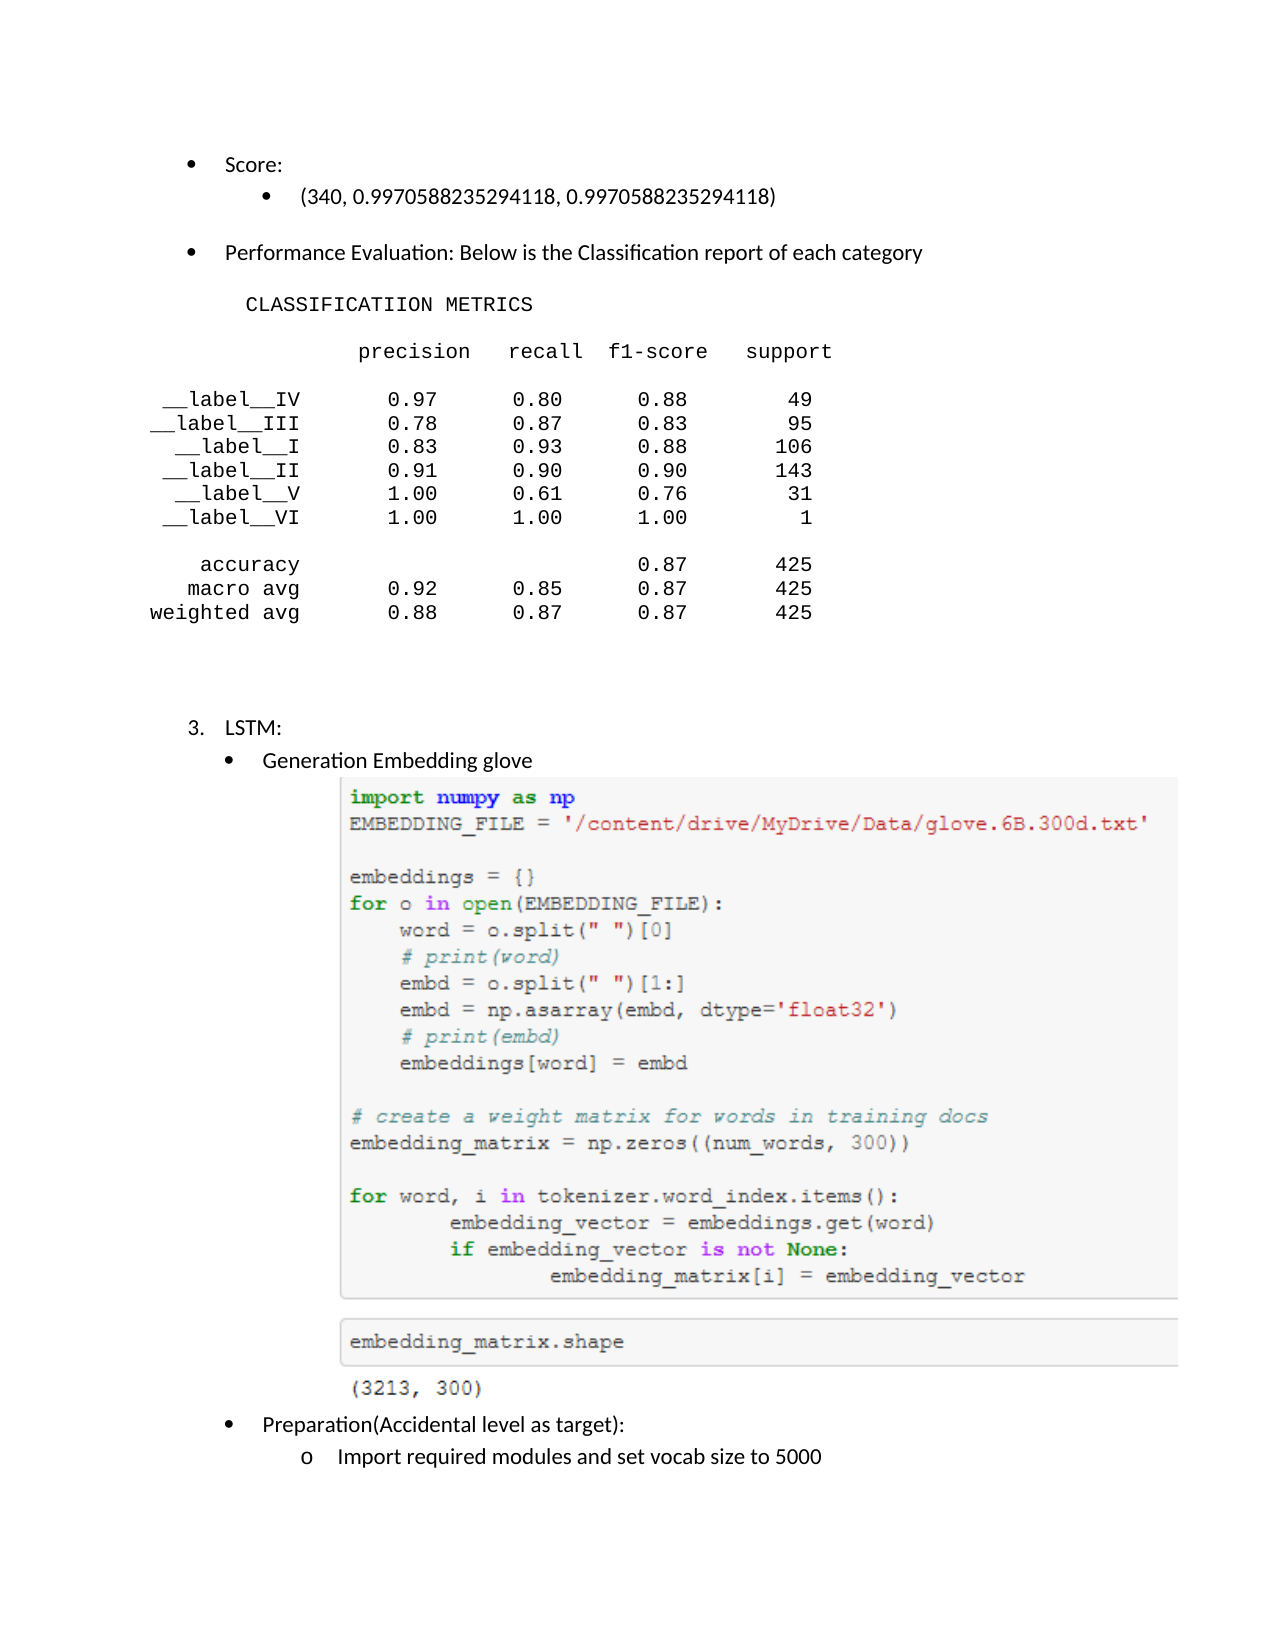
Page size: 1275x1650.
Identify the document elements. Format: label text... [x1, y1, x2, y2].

list Generation Embedding glove [225, 746, 1125, 774]
list (340, 0.9970588235294118, 0.9970588235294118) [262, 182, 1125, 210]
text __label__VI 1.00 1.00 1.00 1 [150, 507, 1125, 531]
text accuracy 0.87 425 [150, 554, 1125, 578]
text precision recall f1-score support [150, 342, 1125, 365]
text CLASSIFICATIION METRICS [150, 294, 1125, 318]
text __label__II 0.91 0.90 0.90 143 [150, 460, 1125, 483]
list Score: [187, 150, 1125, 178]
list Import required modules and set vocab size to 5000 [300, 1442, 1125, 1472]
text weighted avg 0.88 0.87 0.87 425 [150, 602, 1125, 625]
text macro avg 0.92 0.85 0.87 425 [150, 578, 1125, 602]
text __label__V 1.00 0.61 0.76 31 [150, 483, 1125, 507]
list LSTM: [187, 713, 1125, 742]
list Performance Evaluation: Below is the Classification report of each category [187, 238, 1125, 266]
text __label__I 0.83 0.93 0.88 106 [150, 436, 1125, 460]
text __label__III 0.78 0.87 0.83 95 [150, 412, 1125, 436]
picture [337, 777, 1179, 1406]
list Preparation(Accidental level as target): [225, 1410, 1125, 1438]
text __label__IV 0.97 0.80 0.88 49 [150, 389, 1125, 412]
